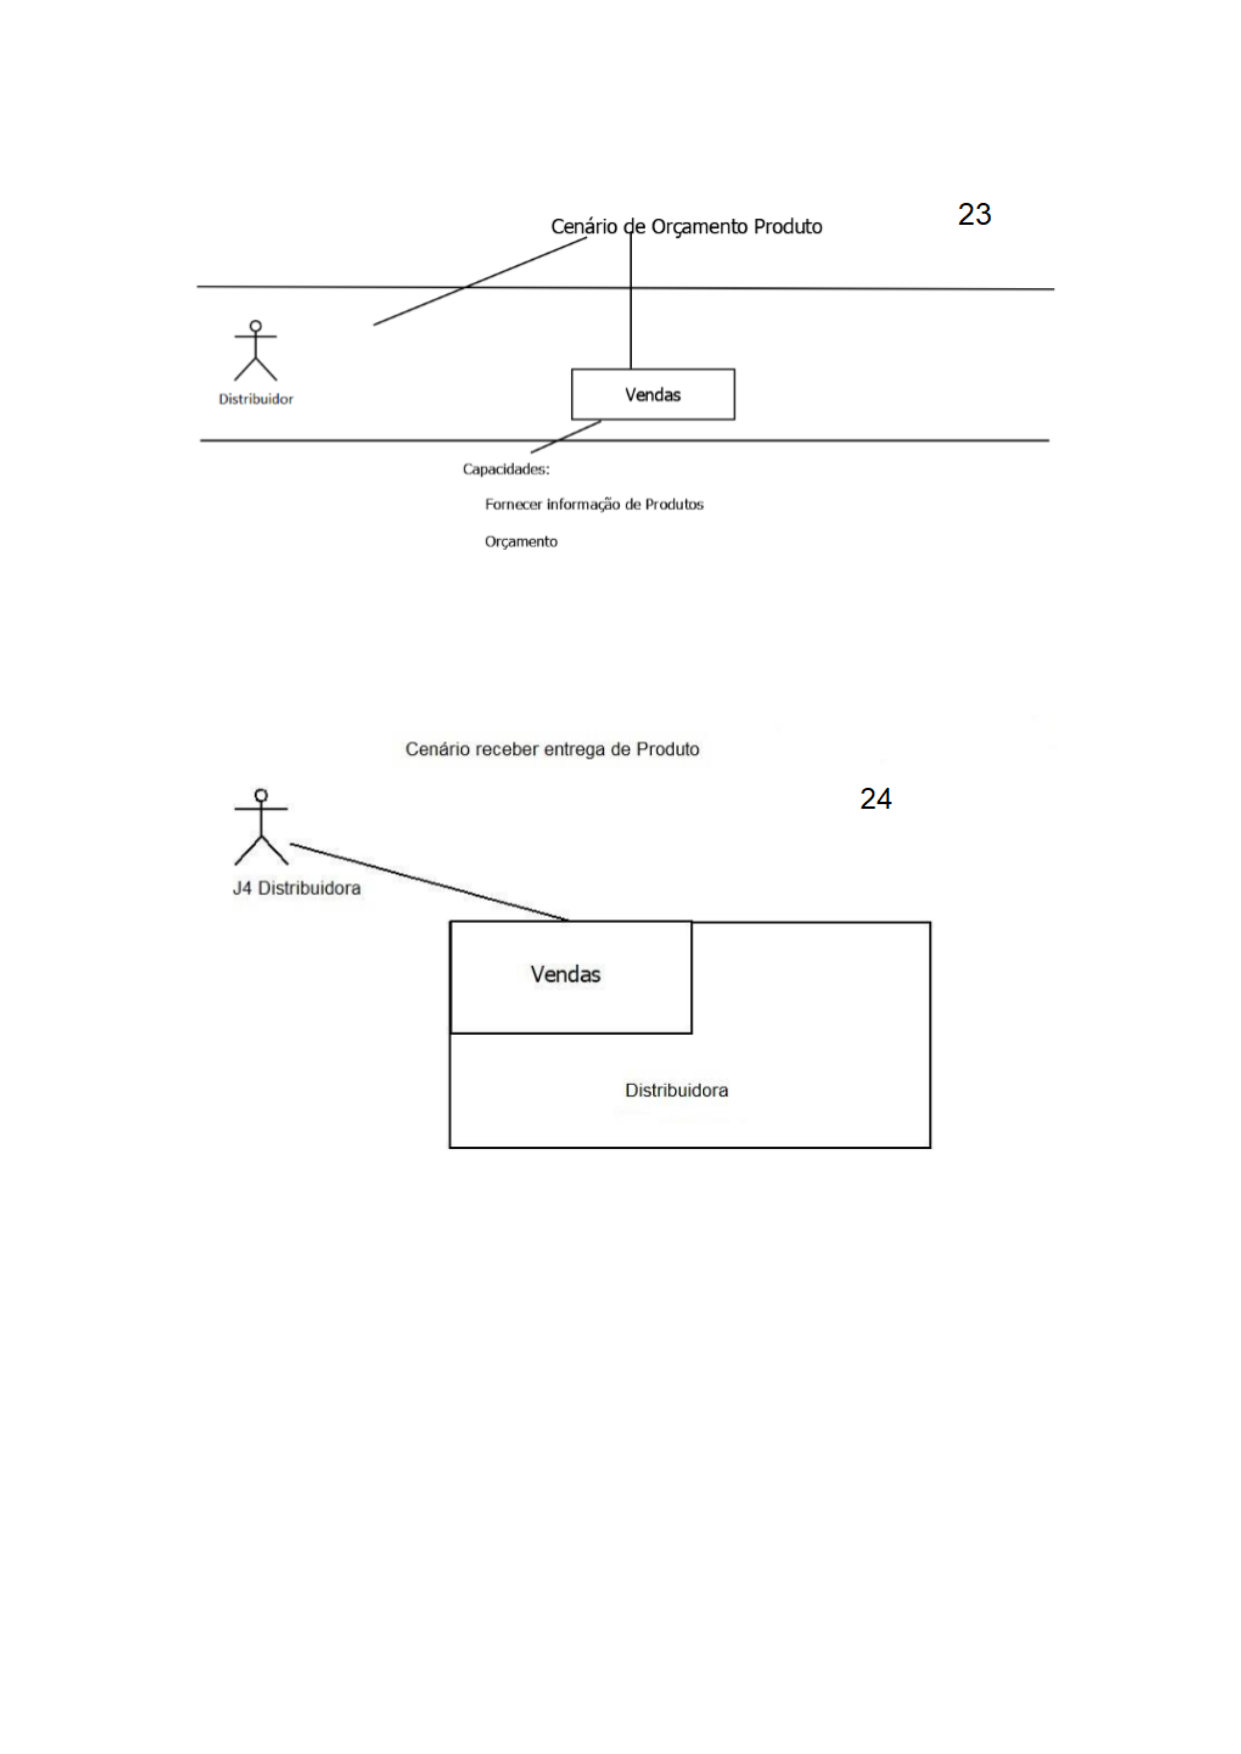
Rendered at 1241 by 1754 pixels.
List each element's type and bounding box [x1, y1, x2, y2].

picture [177, 147, 1063, 696]
picture [177, 697, 1063, 1198]
